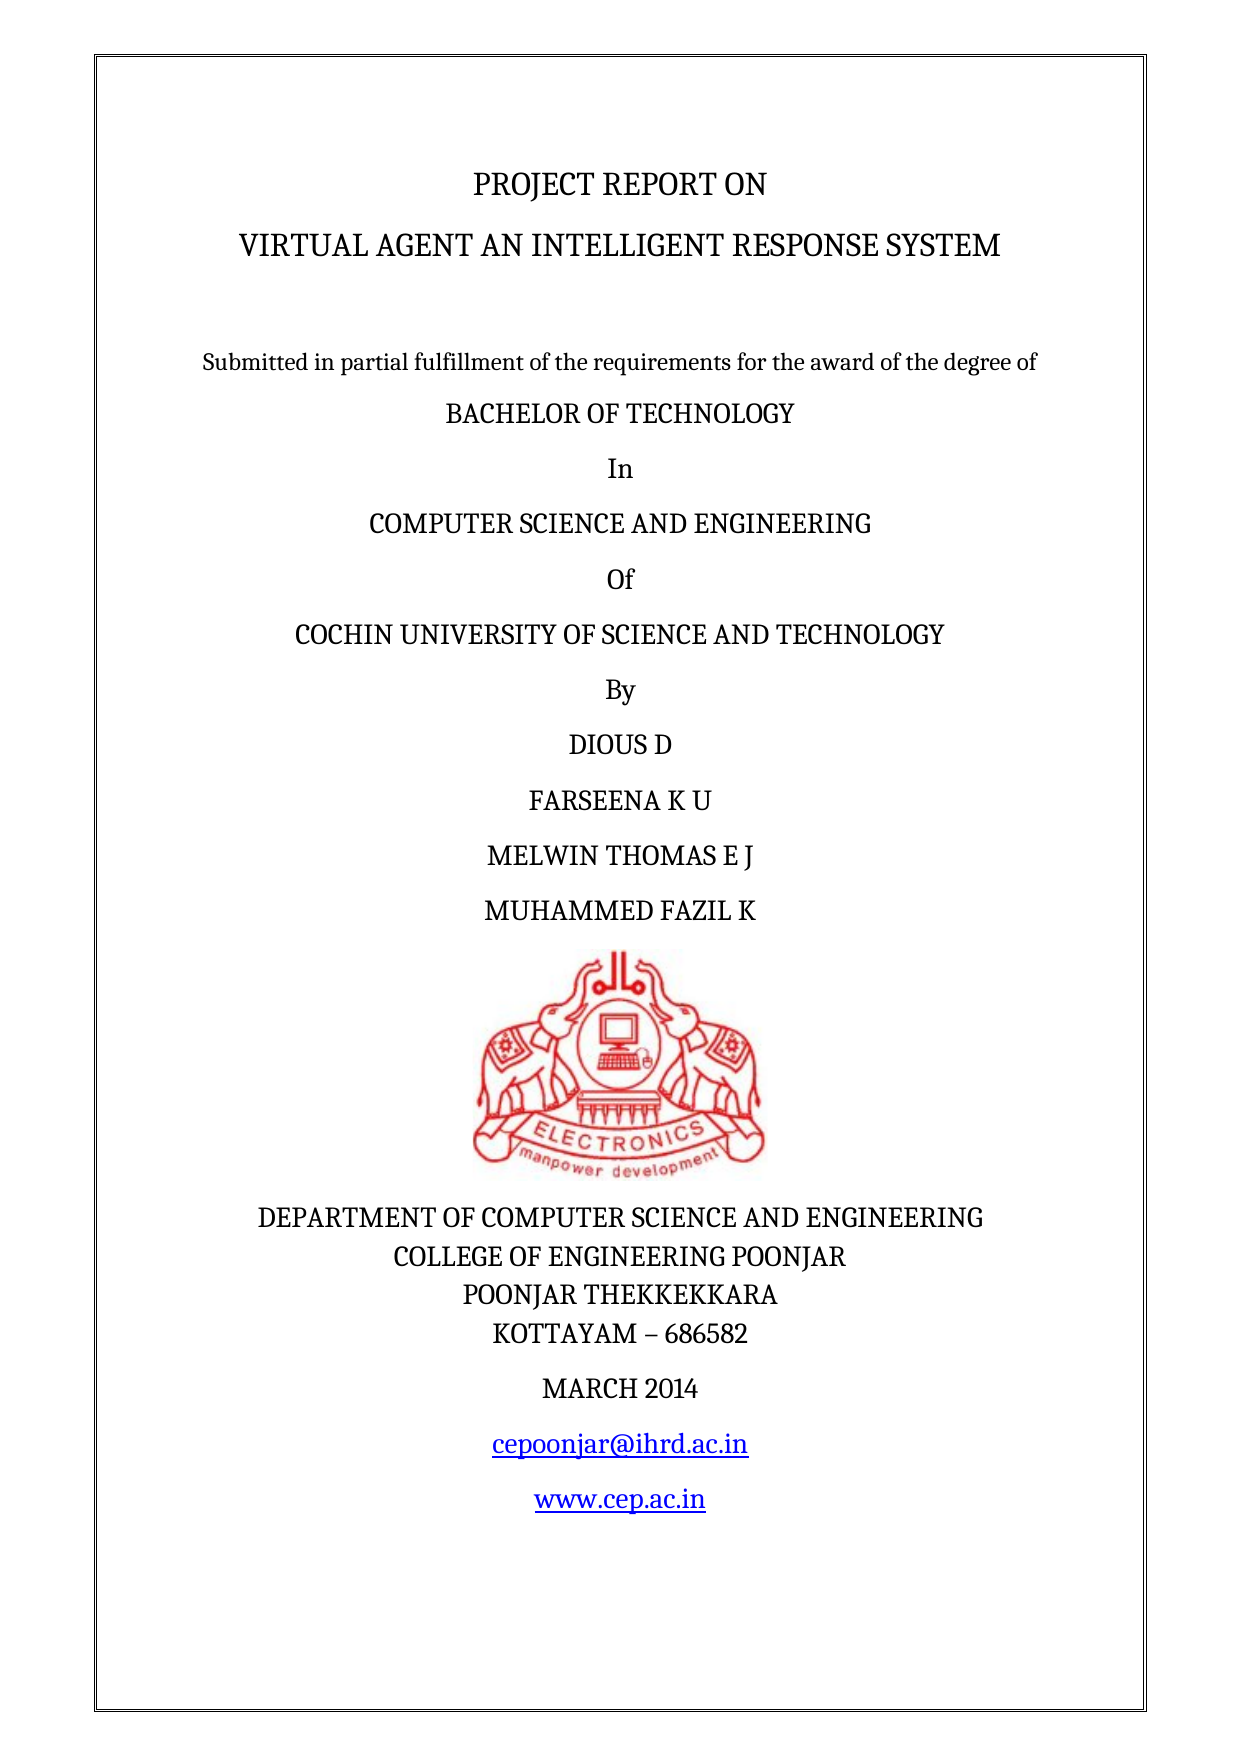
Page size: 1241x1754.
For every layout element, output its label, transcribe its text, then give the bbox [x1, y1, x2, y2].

text MUHAMMED FAZIL K [105, 894, 1135, 928]
text VIRTUAL AGENT AN INTELLIGENT RESPONSE SYSTEM [105, 226, 1135, 264]
text Of [105, 563, 1135, 596]
text DEPARTMENT OF COMPUTER SCIENCE AND ENGINEERING COLLEGE OF ENGINEERING POONJAR POONJAR THEKKEKKARA KOTTAYAM – 686582 [105, 1201, 1135, 1351]
text Submitted in partial fulfillment of the requirements for the award of the degree of [105, 347, 1135, 376]
text COCHIN UNIVERSITY OF SCIENCE AND TECHNOLOGY [105, 618, 1135, 652]
text cepoonjar@ihrd.ac.in [105, 1427, 1135, 1461]
text FARSEENA K U [105, 784, 1135, 817]
text BACHELOR OF TECHNOLOGY [105, 397, 1135, 431]
text MARCH 2014 [105, 1372, 1135, 1406]
picture [472, 949, 768, 1181]
text www.cep.ac.in [105, 1483, 1135, 1516]
text DIOUS D [105, 728, 1135, 762]
text PROJECT REPORT ON [105, 165, 1135, 204]
text By [105, 673, 1135, 707]
text In [105, 452, 1135, 486]
text MELWIN THOMAS E J [105, 839, 1135, 872]
text COMPUTER SCIENCE AND ENGINEERING [105, 508, 1135, 541]
